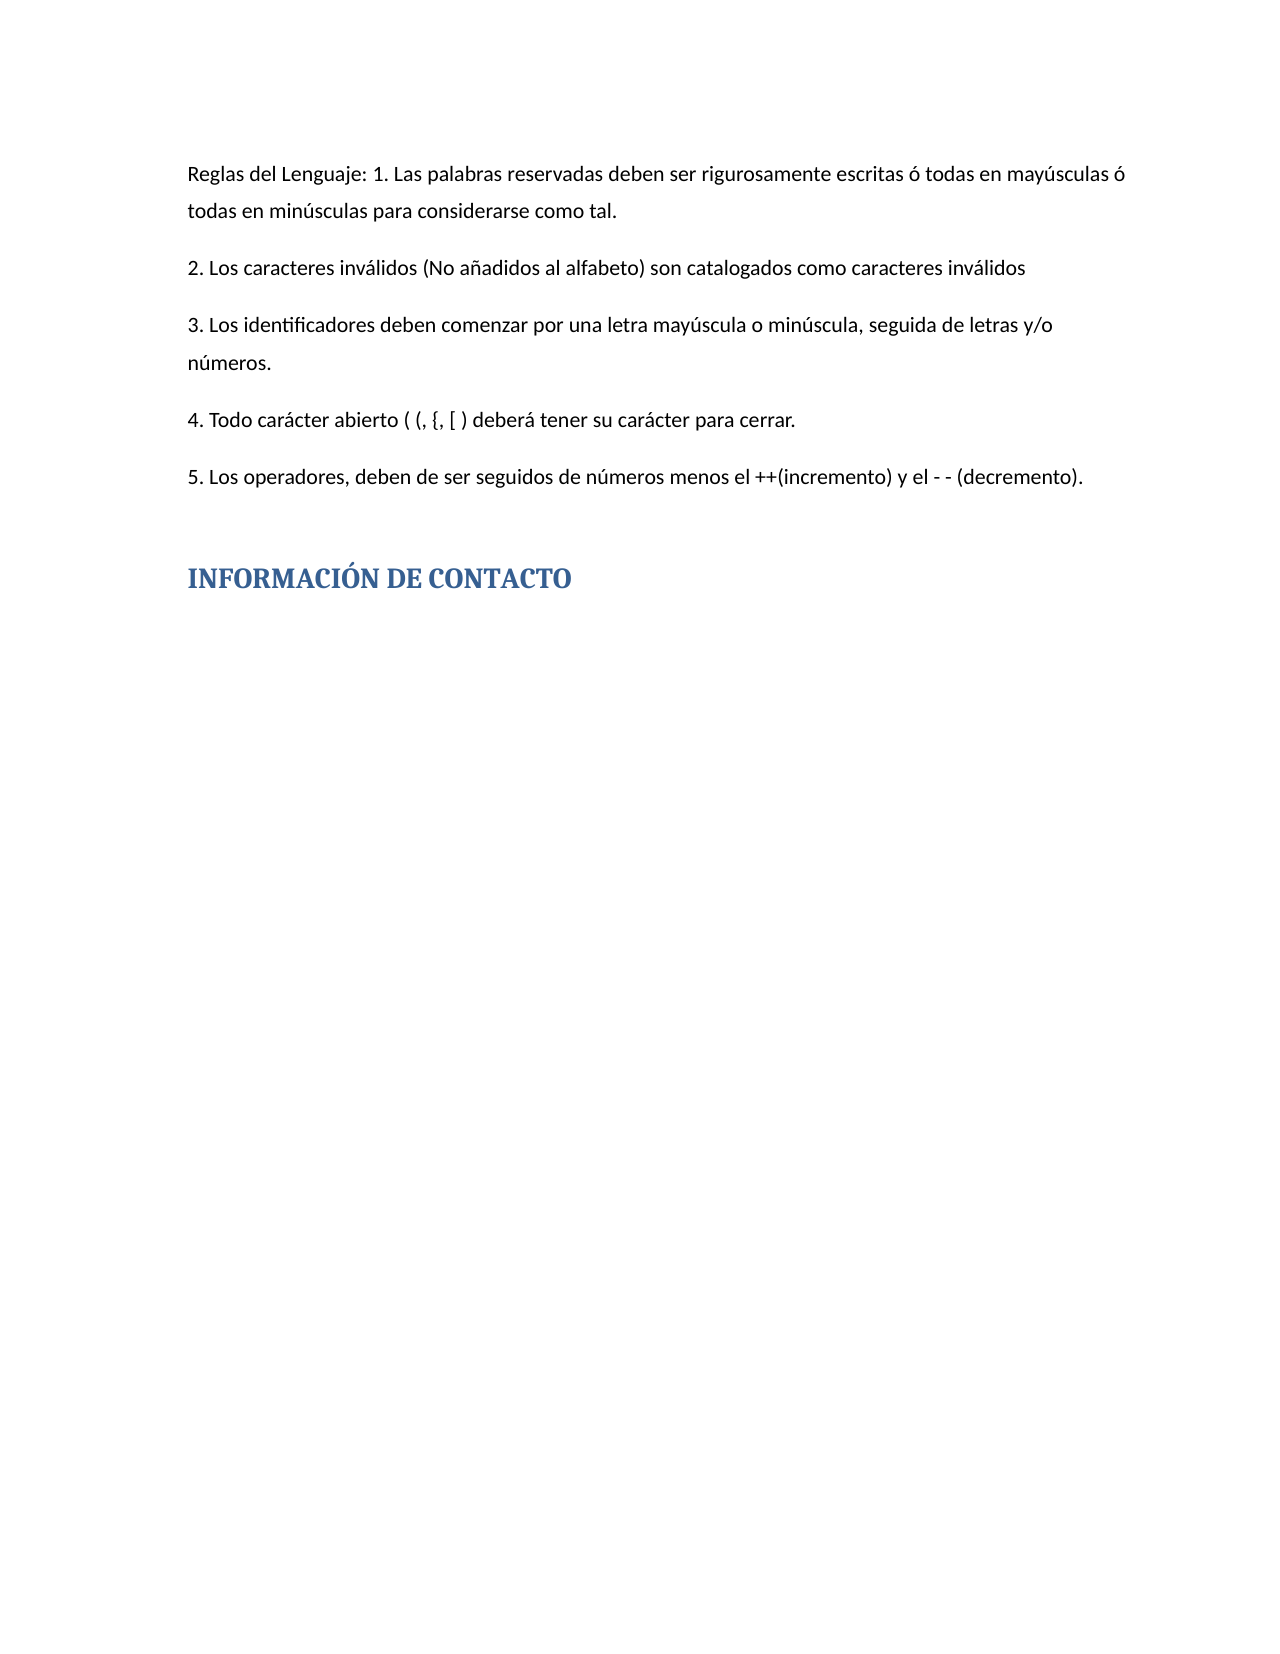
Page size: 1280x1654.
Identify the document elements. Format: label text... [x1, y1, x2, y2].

text 3. Los identificadores deben comenzar por una letra mayúscula o minúscula, seguida de letras y/o números. [187, 309, 1129, 378]
text 4. Todo carácter abierto ( (, {, [ ) deberá tener su carácter para cerrar. [187, 403, 1129, 436]
subtitle INFORMACIÓN DE CONTACTO [187, 547, 1129, 612]
text 5. Los operadores, deben de ser seguidos de números menos el ++(incremento) y el - - (decremento). [187, 461, 1129, 493]
text Reglas del Lenguaje: 1. Las palabras reservadas deben ser rigurosamente escritas ó todas en mayúsculas ó todas en minúsculas para considerarse como tal. [187, 157, 1129, 227]
text 2. Los caracteres inválidos (No añadidos al alfabeto) son catalogados como caracteres inválidos [187, 251, 1129, 284]
